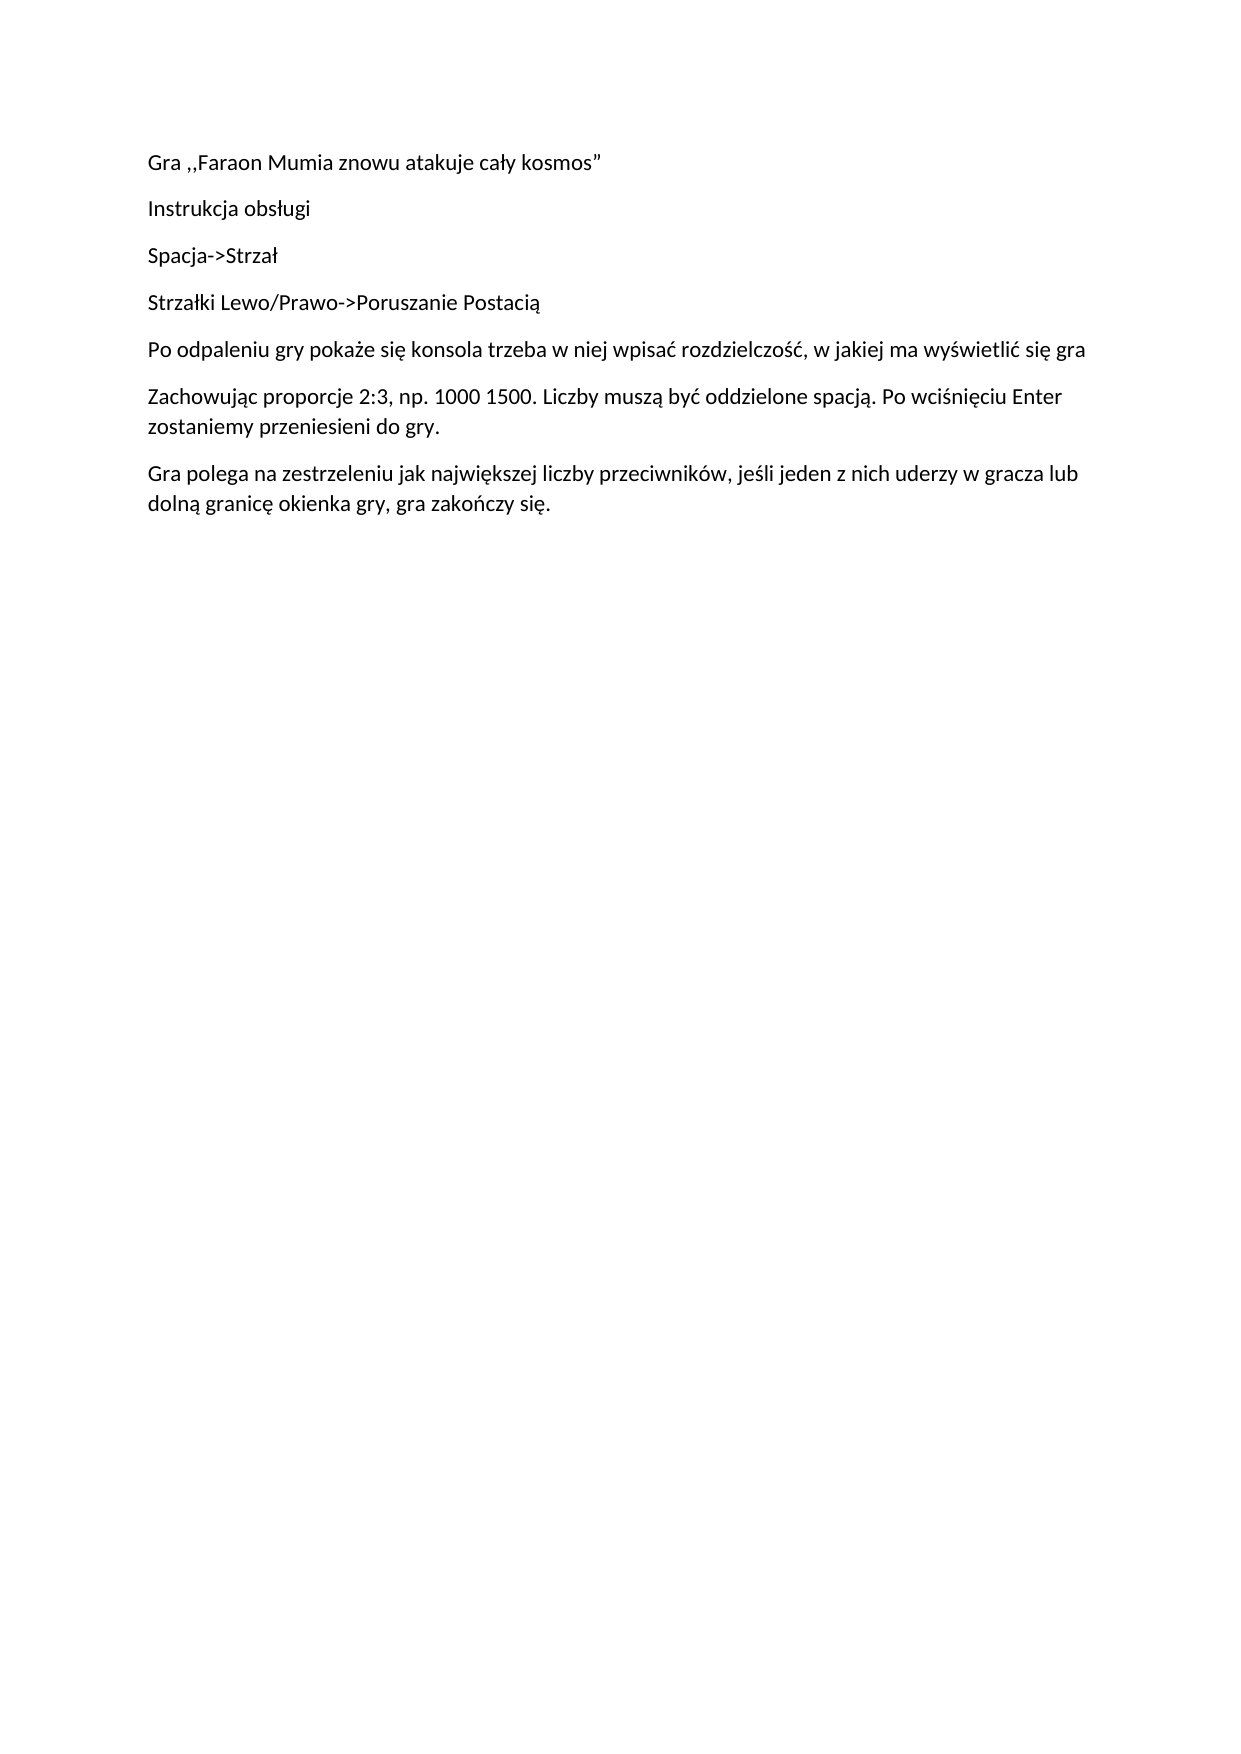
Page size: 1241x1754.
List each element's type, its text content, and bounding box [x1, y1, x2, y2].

text Zachowując proporcje 2:3, np. 1000 1500. Liczby muszą być oddzielone spacją. Po wciśnięciu Enter zostaniemy przeniesieni do gry. [148, 382, 1093, 440]
text Instrukcja obsługi [148, 194, 1093, 222]
text Gra polega na zestrzeleniu jak największej liczby przeciwników, jeśli jeden z nich uderzy w gracza lub dolną granicę okienka gry, gra zakończy się. [148, 459, 1093, 517]
text Strzałki Lewo/Prawo->Poruszanie Postacią [148, 288, 1093, 316]
text Gra ,,Faraon Mumia znowu atakuje cały kosmos” [148, 148, 1093, 176]
text Spacja->Strzał [148, 241, 1093, 269]
text Po odpaleniu gry pokaże się konsola trzeba w niej wpisać rozdzielczość, w jakiej ma wyświetlić się gra [148, 335, 1093, 363]
